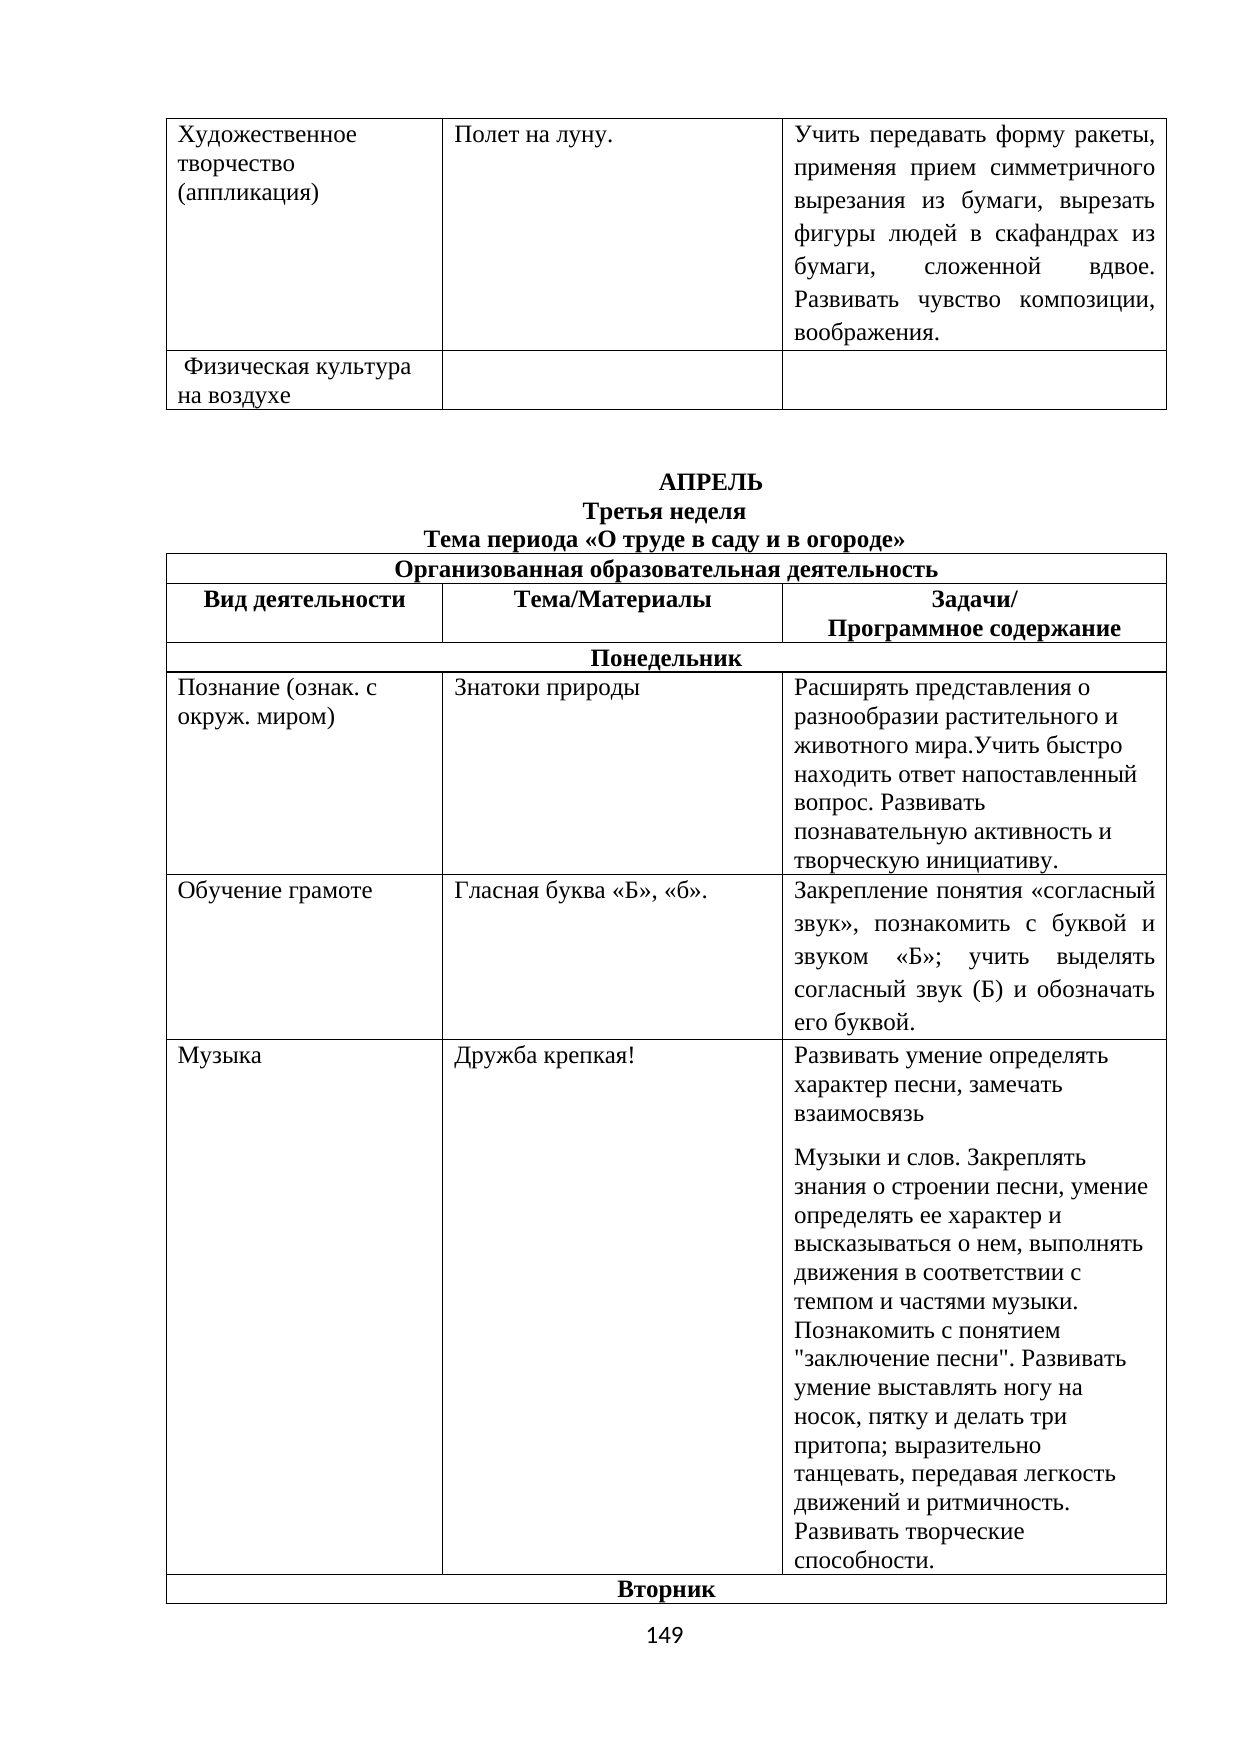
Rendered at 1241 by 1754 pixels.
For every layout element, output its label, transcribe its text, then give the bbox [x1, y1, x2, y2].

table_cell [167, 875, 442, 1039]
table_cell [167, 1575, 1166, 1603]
text Тема периода «О труде в саду и в огороде» [177, 524, 1152, 553]
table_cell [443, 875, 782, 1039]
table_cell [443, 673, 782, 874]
text Третья неделя [177, 496, 1152, 524]
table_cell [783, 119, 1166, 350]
text АПРЕЛЬ [177, 467, 1152, 496]
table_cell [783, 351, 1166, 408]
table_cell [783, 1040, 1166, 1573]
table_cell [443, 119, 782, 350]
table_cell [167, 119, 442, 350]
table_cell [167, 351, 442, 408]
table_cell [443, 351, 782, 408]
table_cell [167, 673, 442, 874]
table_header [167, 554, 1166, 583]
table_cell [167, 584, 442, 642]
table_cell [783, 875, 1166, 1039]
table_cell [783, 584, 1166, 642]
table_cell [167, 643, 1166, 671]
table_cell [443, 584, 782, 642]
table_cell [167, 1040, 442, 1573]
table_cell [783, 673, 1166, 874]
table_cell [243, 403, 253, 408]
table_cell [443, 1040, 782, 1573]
